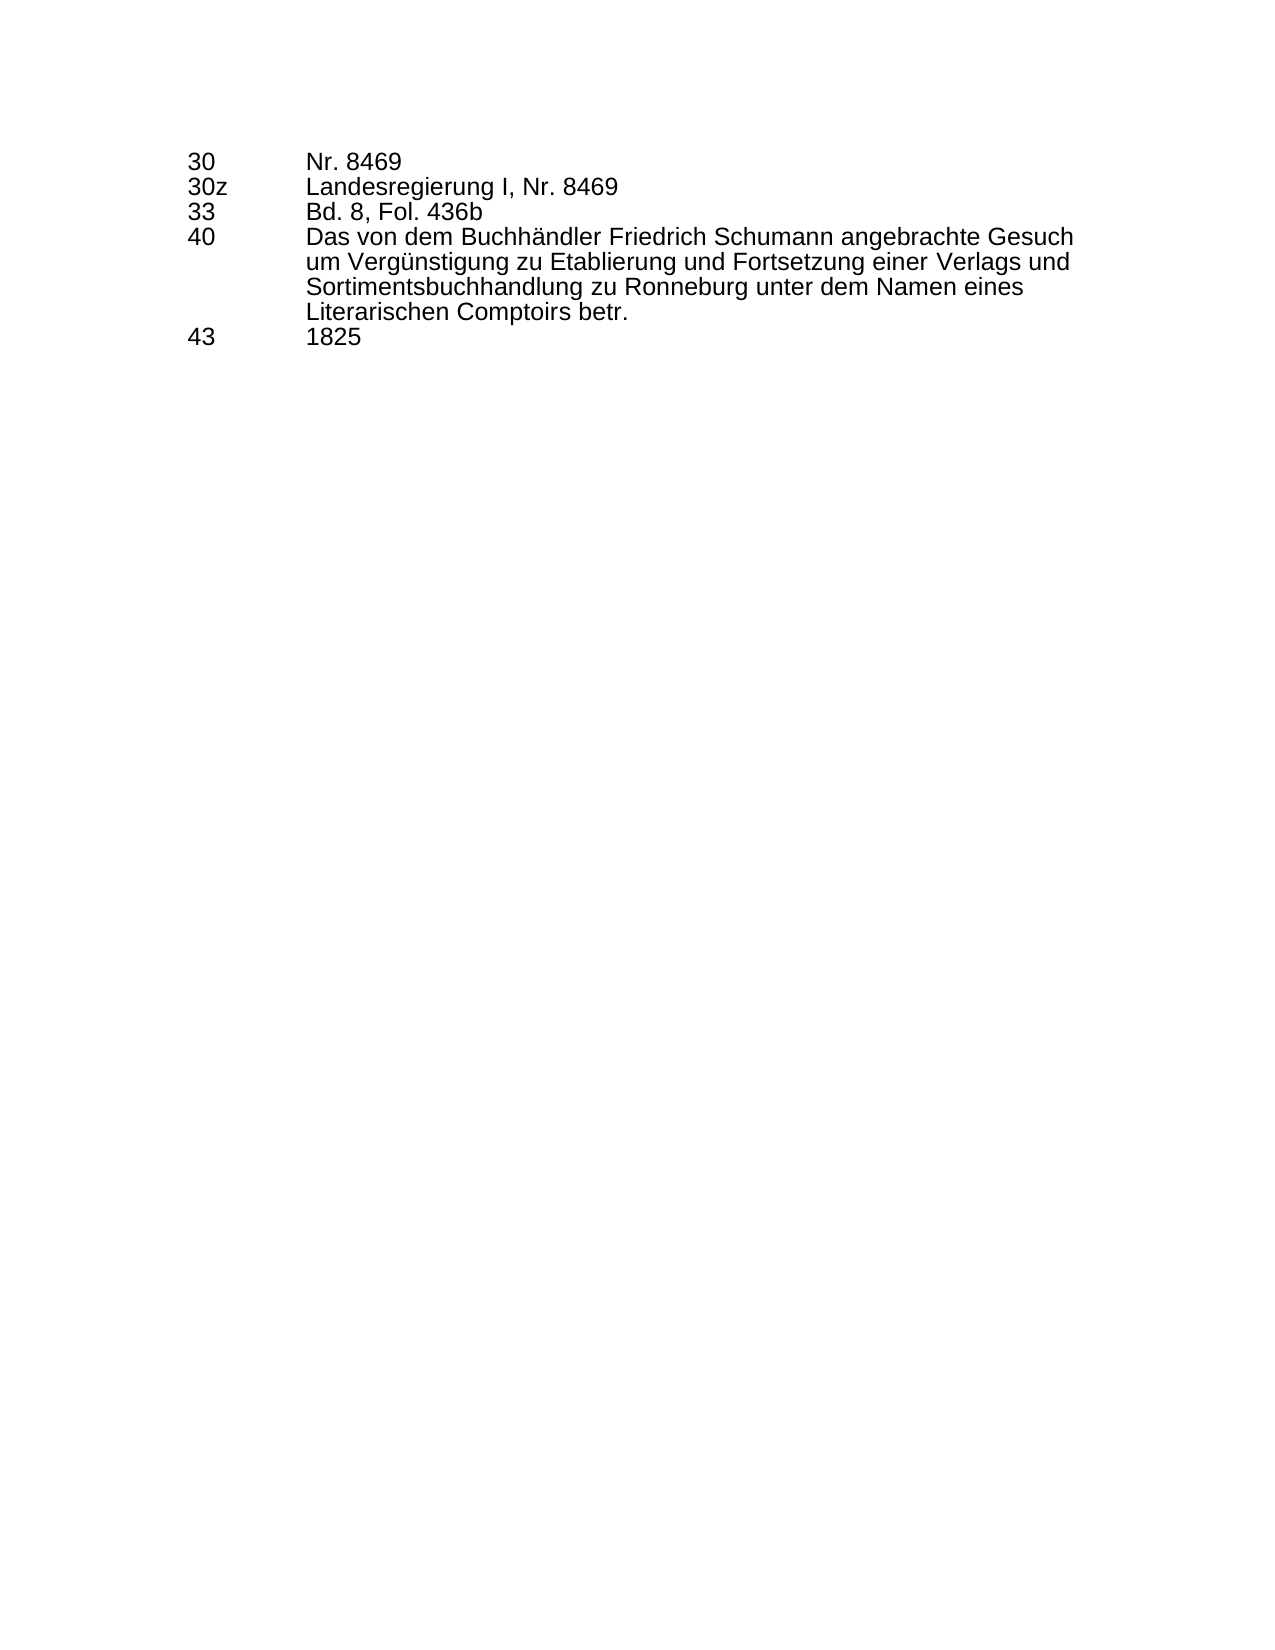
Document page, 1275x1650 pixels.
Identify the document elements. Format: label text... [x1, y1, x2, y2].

text 30 Nr. 8469 [187, 150, 1087, 175]
text 33 Bd. 8, Fol. 436b [187, 200, 1087, 225]
text 30z Landesregierung I, Nr. 8469 [187, 175, 1087, 200]
text 40 Das von dem p[5{s[Buchhändler]s} 2{Friedrich} 1{Schumann}]p angebrachte Gesuch um Vergünstigung zu Etablierung und Fortsetzung einer s[Verlags<buchhandlung>]s und s[Sortimentsbuchhandlung]s zu k[2{o[Ronneburg]o} unter dem Namen eines 1{Literarischen Comptoir}]ks betr. [187, 225, 1087, 325]
text 43 1825 [187, 325, 1087, 350]
